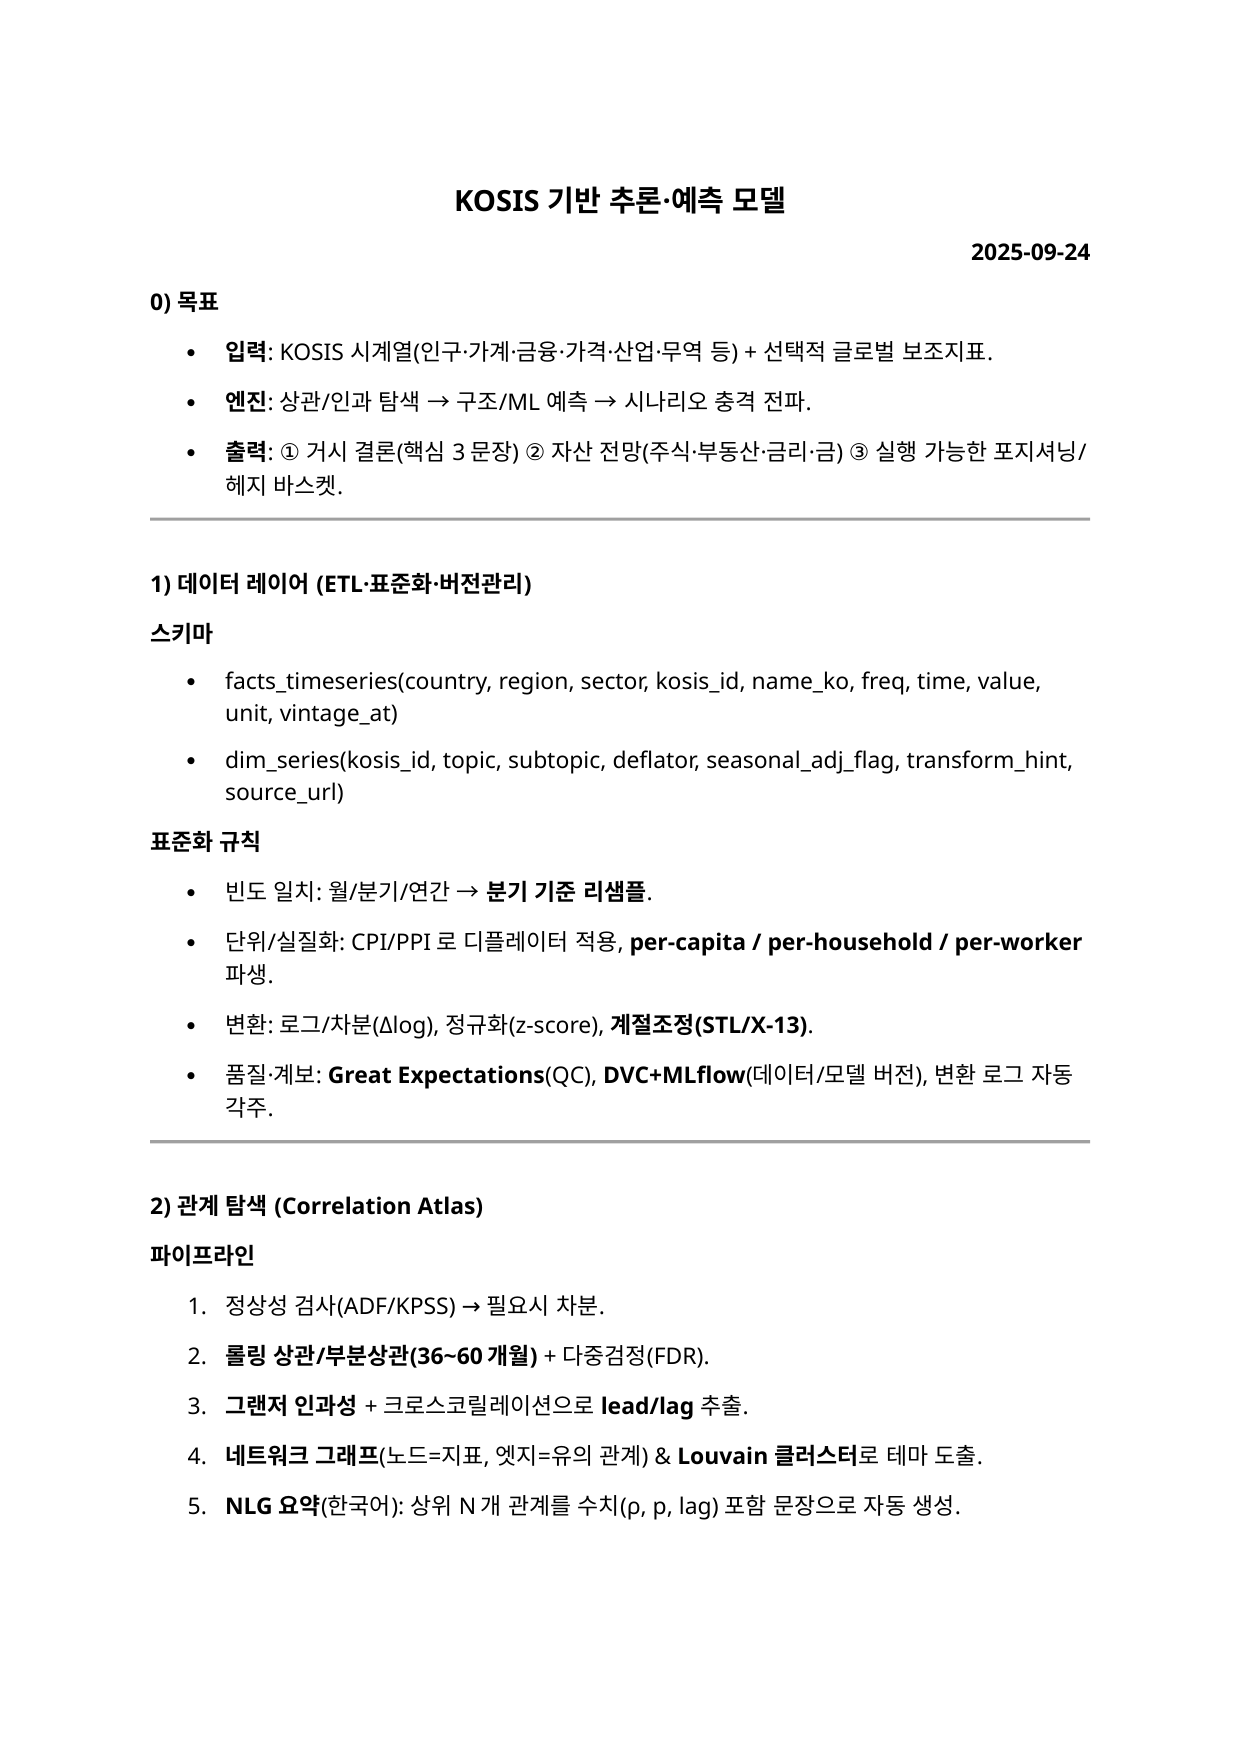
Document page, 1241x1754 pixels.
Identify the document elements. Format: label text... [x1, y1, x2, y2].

list 변환: 로그/차분(Δlog), 정규화(z-score), 계절조정(STL/X-13). [187, 1007, 1090, 1040]
text 스키마 [150, 615, 1090, 649]
text 표준화 규칙 [150, 824, 1090, 857]
text KOSIS 기반 추론·예측 모델 [150, 177, 1090, 219]
list 빈도 일치: 월/분기/연간 → 분기 기준 리샘플. [187, 873, 1090, 907]
text 파이프라인 [150, 1238, 1090, 1271]
list 네트워크 그래프(노드=지표, 엣지=유의 관계) & Louvain 클러스터로 테마 도출. [187, 1438, 1090, 1471]
list dim_series(kosis_id, topic, subtopic, deflator, seasonal_adj_flag, transform_hint, source_url) [187, 744, 1090, 807]
text 2) 관계 탐색 (Correlation Atlas) [150, 1188, 1090, 1221]
text 1) 데이터 레이어 (ETL·표준화·버전관리) [150, 565, 1090, 599]
text 2025-09-24 [150, 236, 1090, 267]
list 출력: ① 거시 결론(핵심 3문장) ② 자산 전망(주식·부동산·금리·금) ③ 실행 가능한 포지셔닝/헤지 바스켓. [187, 434, 1090, 501]
text 0) 목표 [150, 284, 1090, 317]
list 그랜저 인과성 + 크로스코릴레이션으로 lead/lag 추출. [187, 1388, 1090, 1421]
list 품질·계보: Great Expectations(QC), DVC+MLflow(데이터/모델 버전), 변환 로그 자동 각주. [187, 1057, 1090, 1123]
list NLG 요약(한국어): 상위 N개 관계를 수치(ρ, p, lag) 포함 문장으로 자동 생성. [187, 1488, 1090, 1521]
list 엔진: 상관/인과 탐색 → 구조/ML 예측 → 시나리오 충격 전파. [187, 384, 1090, 417]
list 입력: KOSIS 시계열(인구·가계·금융·가격·산업·무역 등) + 선택적 글로벌 보조지표. [187, 334, 1090, 367]
list 롤링 상관/부분상관(36~60개월) + 다중검정(FDR). [187, 1338, 1090, 1371]
list 정상성 검사(ADF/KPSS) → 필요시 차분. [187, 1288, 1090, 1321]
list facts_timeseries(country, region, sector, kosis_id, name_ko, freq, time, value, unit, vintage_at) [187, 665, 1090, 728]
list 단위/실질화: CPI/PPI로 디플레이터 적용, per-capita / per-household / per-worker 파생. [187, 923, 1090, 990]
